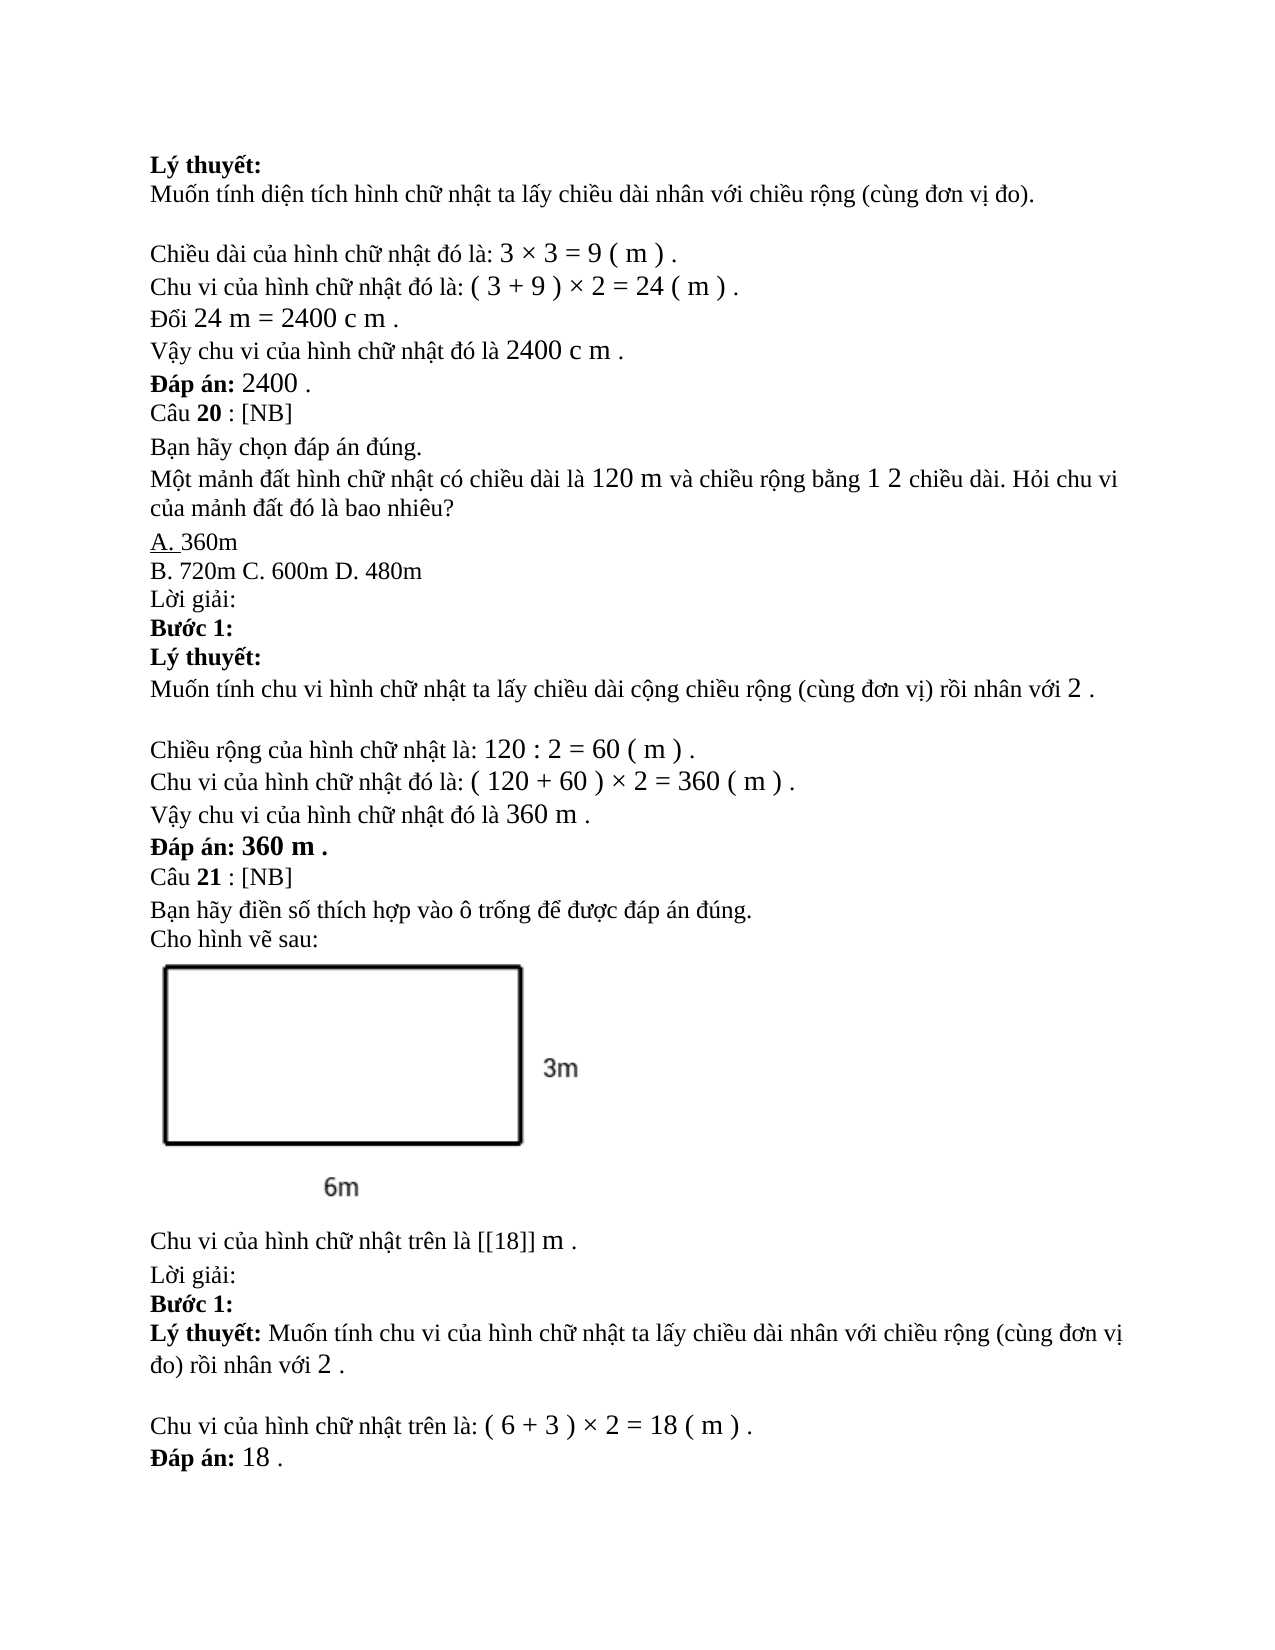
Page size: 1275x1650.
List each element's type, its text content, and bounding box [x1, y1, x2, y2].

text Lý thuyết: Muốn tính diện tích hình chữ nhật ta lấy chiều dài nhân với chiều rộng (cùng đơn vị đo). Chiều dài của hình chữ nhật đó là: 3 × 3 = 9 ( m ) . Chu vi của hình chữ nhật đó là: ( 3 + 9 ) × 2 = 24 ( m ) . Đổi 24 m = 2400 c m . Vậy chu vi của hình chữ nhật đó là 2400 c m . Đáp án: 2400 . [150, 150, 1125, 398]
text Bước 1: [150, 1289, 1125, 1318]
picture [150, 952, 604, 1223]
text Câu 20 : [NB] [150, 398, 1125, 427]
text Bước 1: [150, 613, 1125, 642]
text Lý thuyết: Muốn tính chu vi hình chữ nhật ta lấy chiều dài cộng chiều rộng (cùng đơn vị) rồi nhân với 2 . Chiều rộng của hình chữ nhật là: 120 : 2 = 60 ( m ) . Chu vi của hình chữ nhật đó là: ( 120 + 60 ) × 2 = 360 ( m ) . Vậy chu vi của hình chữ nhật đó là 360 m . Đáp án: 360 m . [150, 642, 1125, 862]
text Câu 21 : [NB] [150, 862, 1125, 890]
text B. 720m C. 600m D. 480m [150, 556, 1125, 584]
text Bạn hãy chọn đáp án đúng. Một mảnh đất hình chữ nhật có chiều dài là 120 m và chiều rộng bằng 1 2 chiều dài. Hỏi chu vi của mảnh đất đó là bao nhiêu? [150, 432, 1125, 522]
text Lời giải: [150, 584, 1125, 613]
text Lý thuyết: Muốn tính chu vi của hình chữ nhật ta lấy chiều dài nhân với chiều rộng (cùng đơn vị đo) rồi nhân với 2 . Chu vi của hình chữ nhật trên là: ( 6 + 3 ) × 2 = 18 ( m ) . Đáp án: 18 . [150, 1318, 1125, 1473]
text A. 360m [150, 527, 1125, 556]
text Lời giải: [150, 1260, 1125, 1289]
